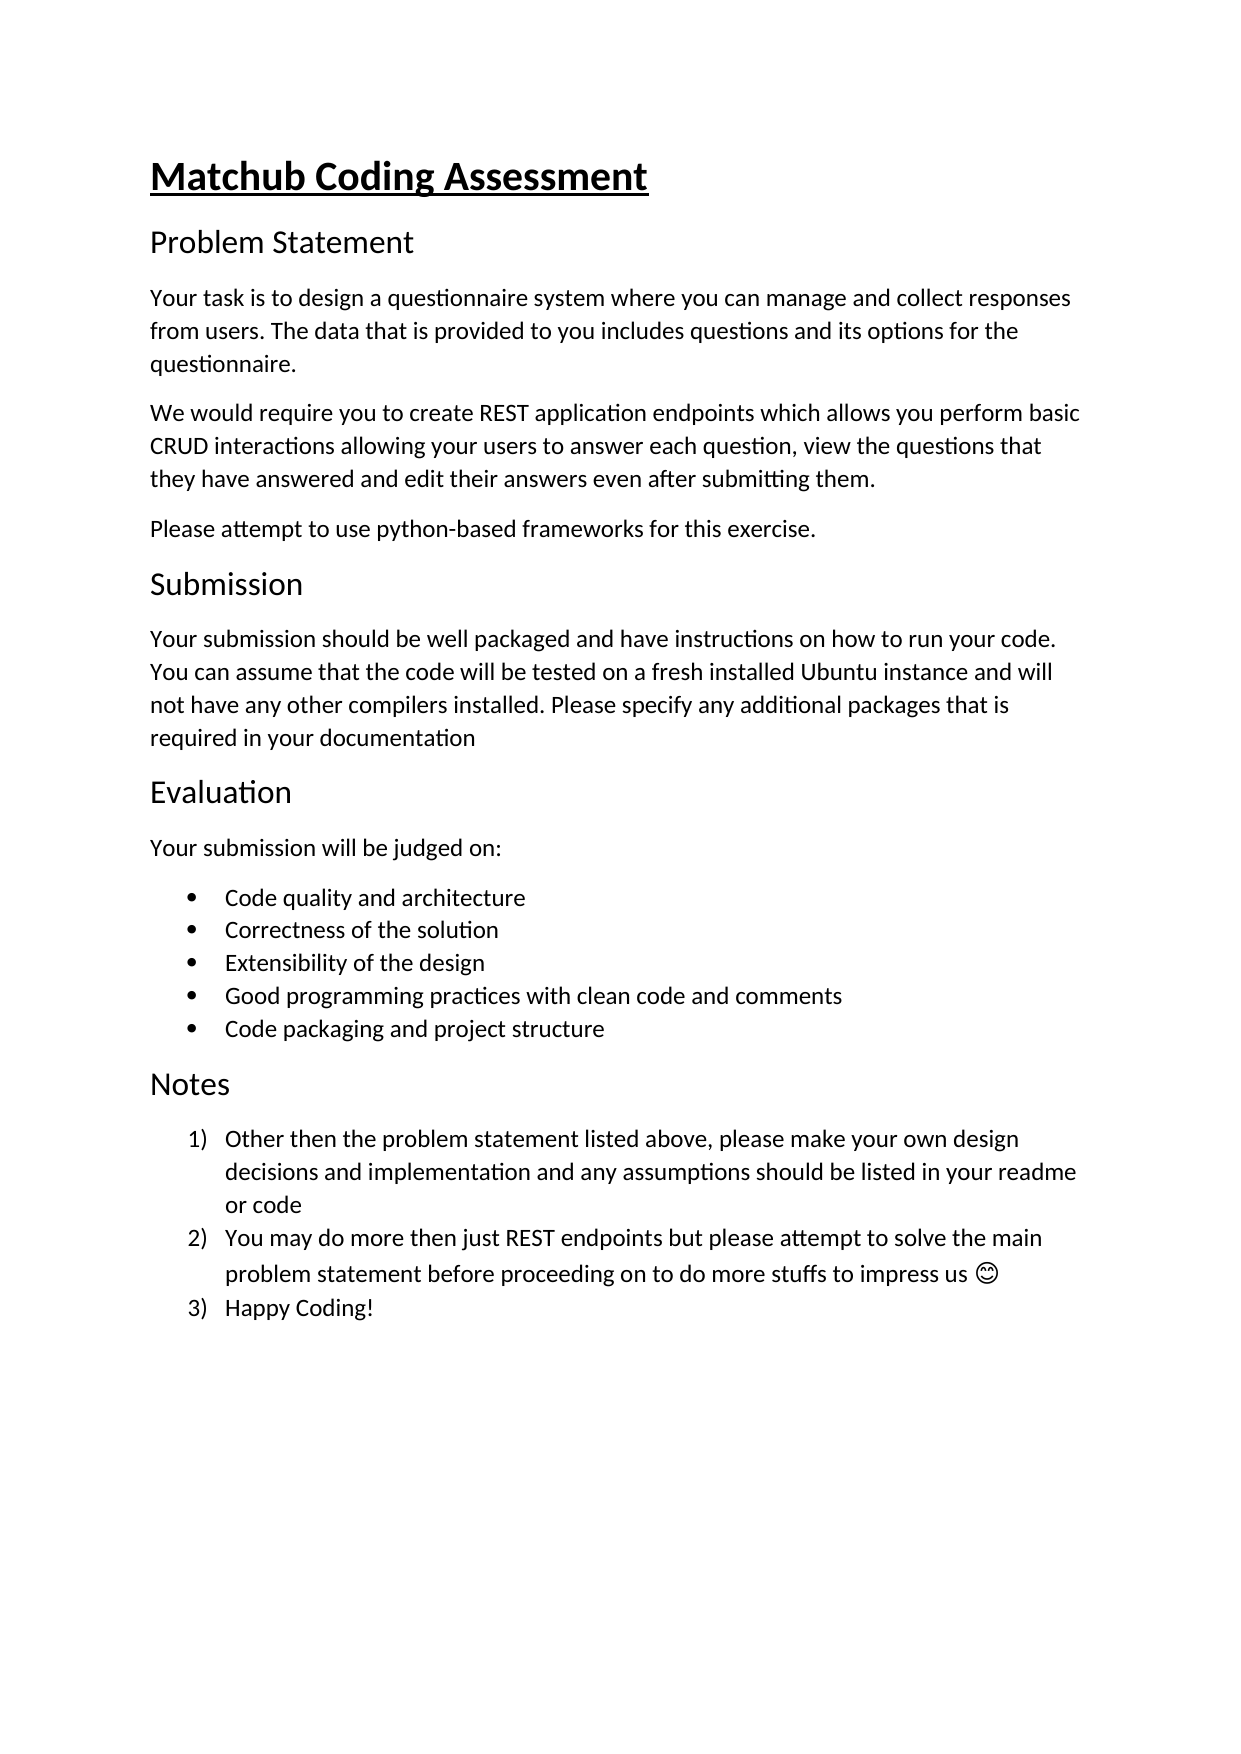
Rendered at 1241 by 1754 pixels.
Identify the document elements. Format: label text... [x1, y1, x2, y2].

text We would require you to create REST application endpoints which allows you perform basic CRUD interactions allowing your users to answer each question, view the questions that they have answered and edit their answers even after submitting them. [150, 398, 1090, 494]
list Extensibility of the design [187, 948, 1090, 978]
text Problem Statement [150, 222, 1090, 262]
text Your submission should be well packaged and have instructions on how to run your code. You can assume that the code will be tested on a fresh installed Ubuntu instance and will not have any other compilers installed. Please specify any additional packages that is required in your documentation [150, 623, 1090, 752]
text Your task is to design a questionnaire system where you can manage and collect responses from users. The data that is provided to you includes questions and its options for the questionnaire. [150, 282, 1090, 378]
list You may do more then just REST endpoints but please attempt to solve the main problem statement before proceeding on to do more stuffs to impress us [187, 1222, 1090, 1290]
text Please attempt to use python-based frameworks for this exercise. [150, 513, 1090, 543]
text Submission [150, 563, 1090, 603]
list Other then the problem statement listed above, please make your own design decisions and implementation and any assumptions should be listed in your readme or code [187, 1124, 1090, 1220]
list Code packaging and project structure [187, 1013, 1090, 1044]
text Matchub Coding Assessment [150, 150, 1090, 201]
text Your submission will be judged on: [150, 832, 1090, 863]
list Code quality and architecture [187, 882, 1090, 912]
text Notes [150, 1063, 1090, 1104]
list Good programming practices with clean code and comments [187, 981, 1090, 1011]
list Correctness of the solution [187, 915, 1090, 945]
text Evaluation [150, 772, 1090, 812]
list Happy Coding! [187, 1292, 1090, 1323]
